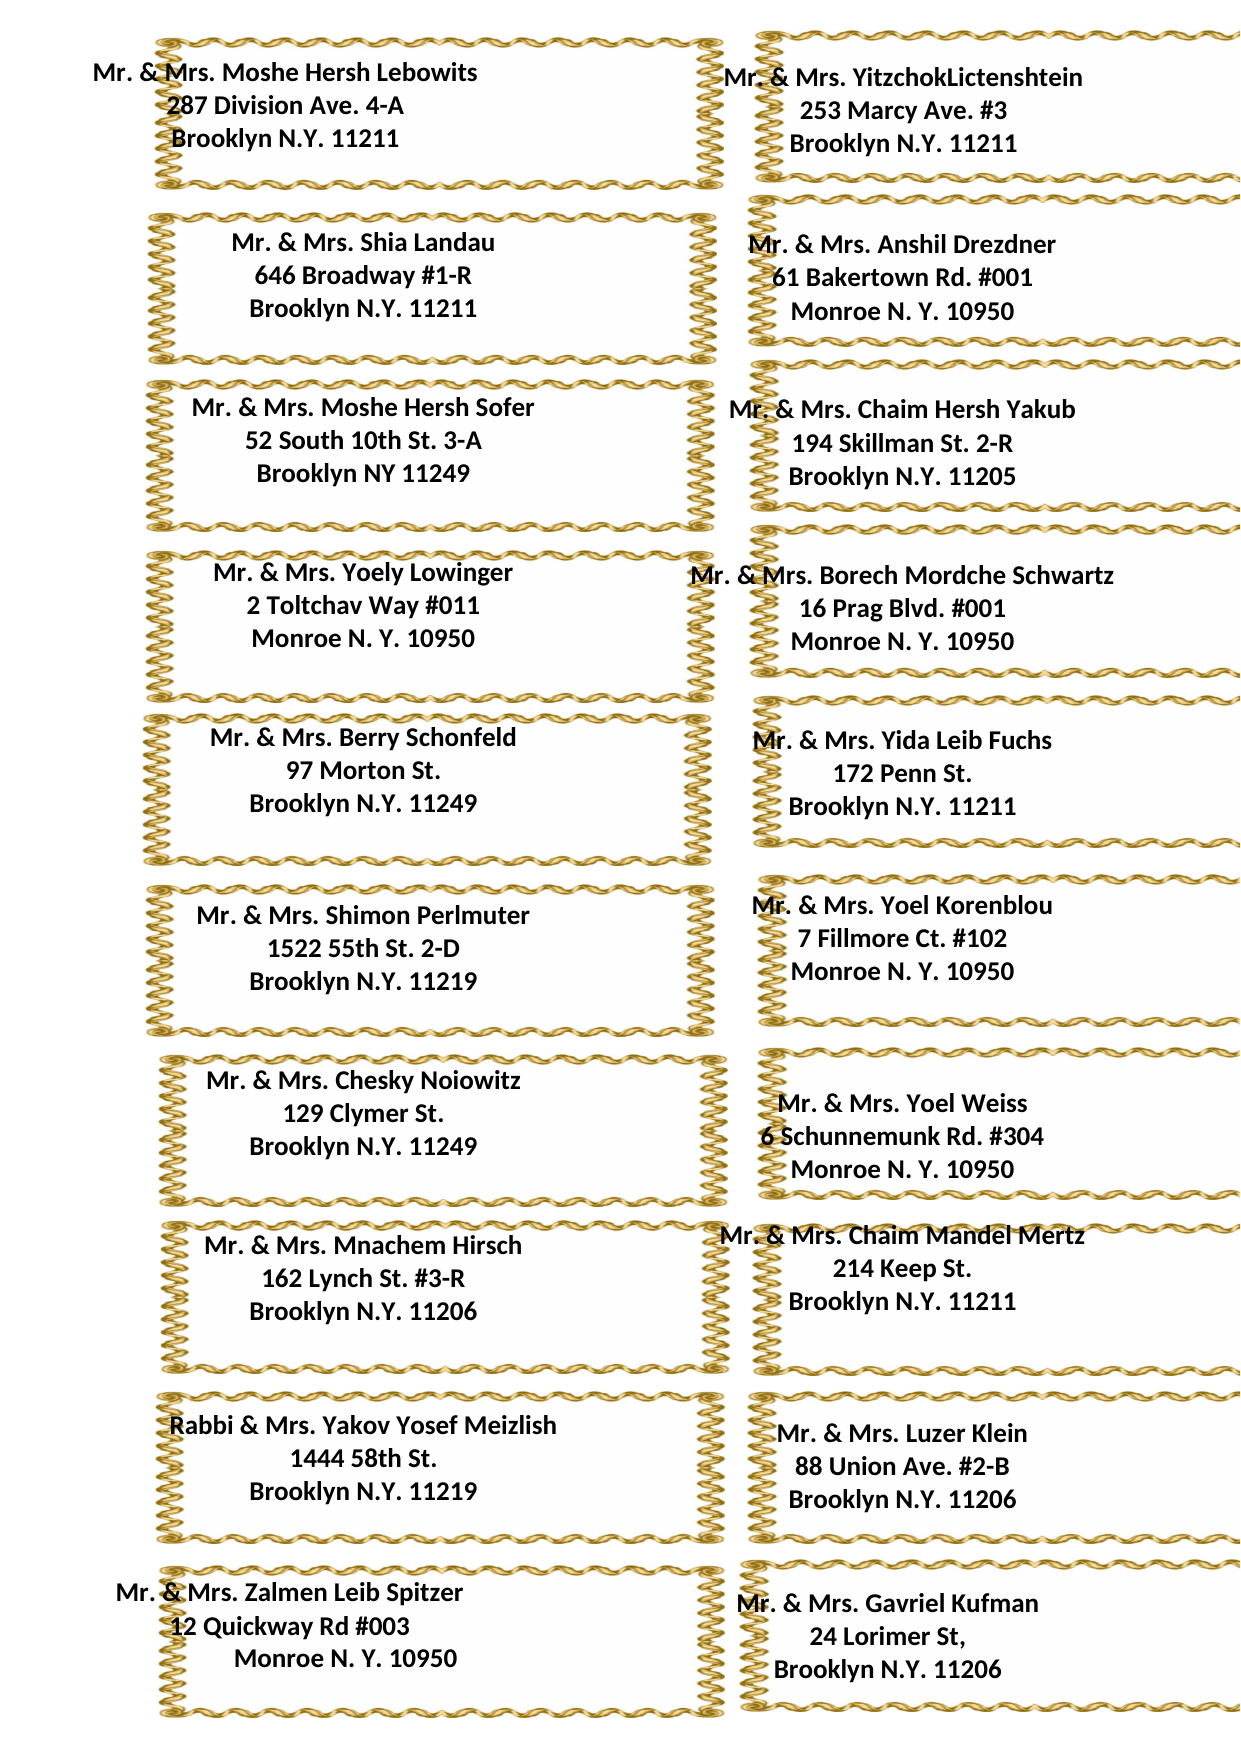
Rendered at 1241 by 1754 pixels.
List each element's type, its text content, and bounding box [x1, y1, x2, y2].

text Brooklyn N.Y. 11219 [75, 1474, 652, 1508]
text Brooklyn N.Y. 11206 [75, 1294, 652, 1327]
picture [143, 714, 711, 866]
text 646 Broadway #1-R [75, 258, 652, 291]
picture [146, 380, 714, 532]
picture [755, 31, 1241, 183]
text Monroe N. Y. 10950 [689, 954, 1191, 987]
text 6 Schunnemunk Rd. #304 [689, 1119, 1191, 1152]
text Brooklyn N.Y. 11211 [75, 291, 652, 324]
picture [146, 551, 714, 703]
text 1444 58th St. [75, 1442, 652, 1474]
picture [146, 885, 714, 1037]
picture [758, 1048, 1241, 1200]
picture [748, 195, 1241, 347]
picture [740, 1560, 1241, 1712]
text Mr. & Mrs. Yoel Weiss [689, 1086, 1191, 1119]
text 52 South 10th St. 3-A [75, 423, 652, 456]
text Monroe N. Y. 10950 [689, 294, 1191, 327]
picture [753, 1224, 1241, 1376]
picture [758, 875, 1241, 1027]
picture [159, 1566, 724, 1718]
text Mr. & Mrs. Berry Schonfeld [75, 720, 652, 753]
picture [148, 213, 716, 365]
text Brooklyn NY 11249 [75, 456, 652, 489]
text 97 Morton St. [75, 753, 652, 786]
text Mr. & Mrs. Moshe Hersh Sofer [75, 390, 652, 423]
text Mr. & Mrs. Shia Landau [75, 225, 652, 258]
text Brooklyn N.Y. 11219 [75, 964, 652, 997]
text Brooklyn N.Y. 11206 [689, 1482, 1191, 1515]
text Brooklyn N.Y. 11205 [689, 459, 1191, 492]
text Mr. & Mrs. Chesky Noiowitz [75, 1063, 652, 1096]
text Brooklyn N.Y. 11249 [75, 1129, 652, 1162]
text Mr. & Mrs. Chaim Mandel Mertz [689, 1218, 1191, 1251]
text 129 Clymer St. [75, 1096, 652, 1129]
text Monroe N. Y. 10950 [75, 621, 652, 654]
picture [750, 360, 1241, 512]
text Brooklyn N.Y. 11211 [689, 789, 1191, 822]
picture [156, 1392, 724, 1544]
text Mr. & Mrs. Luzer Klein [689, 1416, 1191, 1449]
picture [750, 525, 1241, 678]
text 16 Prag Blvd. #001 [689, 591, 1191, 624]
text Mr. & Mrs. Chaim Hersh Yakub [689, 393, 1191, 426]
text 7 Fillmore Ct. #102 [689, 921, 1191, 954]
text 88 Union Ave. #2-B [689, 1449, 1191, 1482]
text 214 Keep St. [689, 1251, 1191, 1284]
text 162 Lynch St. #3-R [75, 1261, 652, 1294]
text Mr. & Mrs. Yoely Lowinger [75, 555, 652, 588]
picture [748, 1392, 1241, 1544]
text Monroe N. Y. 10950 [689, 1152, 1191, 1185]
picture [155, 38, 723, 190]
text 2 Toltchav Way #011 [75, 588, 652, 621]
text 61 Bakertown Rd. #001 [689, 261, 1191, 294]
text 194 Skillman St. 2-R [689, 426, 1191, 459]
text Mr. & Mrs. Yoel Korenblou [689, 888, 1191, 921]
text Mr. & Mrs. Shimon Perlmuter [75, 898, 652, 931]
text Brooklyn N.Y. 11211 [689, 1284, 1191, 1317]
picture [161, 1221, 729, 1374]
text Rabbi & Mrs. Yakov Yosef Meizlish [75, 1408, 652, 1442]
text Mr. & Mrs. Borech Mordche Schwartz [689, 558, 1191, 591]
text 172 Penn St. [689, 756, 1191, 789]
text Mr. & Mrs. Yida Leib Fuchs [689, 723, 1191, 756]
text Mr. & Mrs. Mnachem Hirsch [75, 1228, 652, 1261]
text Brooklyn N.Y. 11249 [75, 786, 652, 819]
picture [753, 696, 1241, 848]
text Mr. & Mrs. Anshil Drezdner [689, 228, 1191, 261]
text Monroe N. Y. 10950 [689, 624, 1191, 657]
picture [159, 1055, 727, 1207]
text 1522 55th St. 2-D [75, 931, 652, 964]
